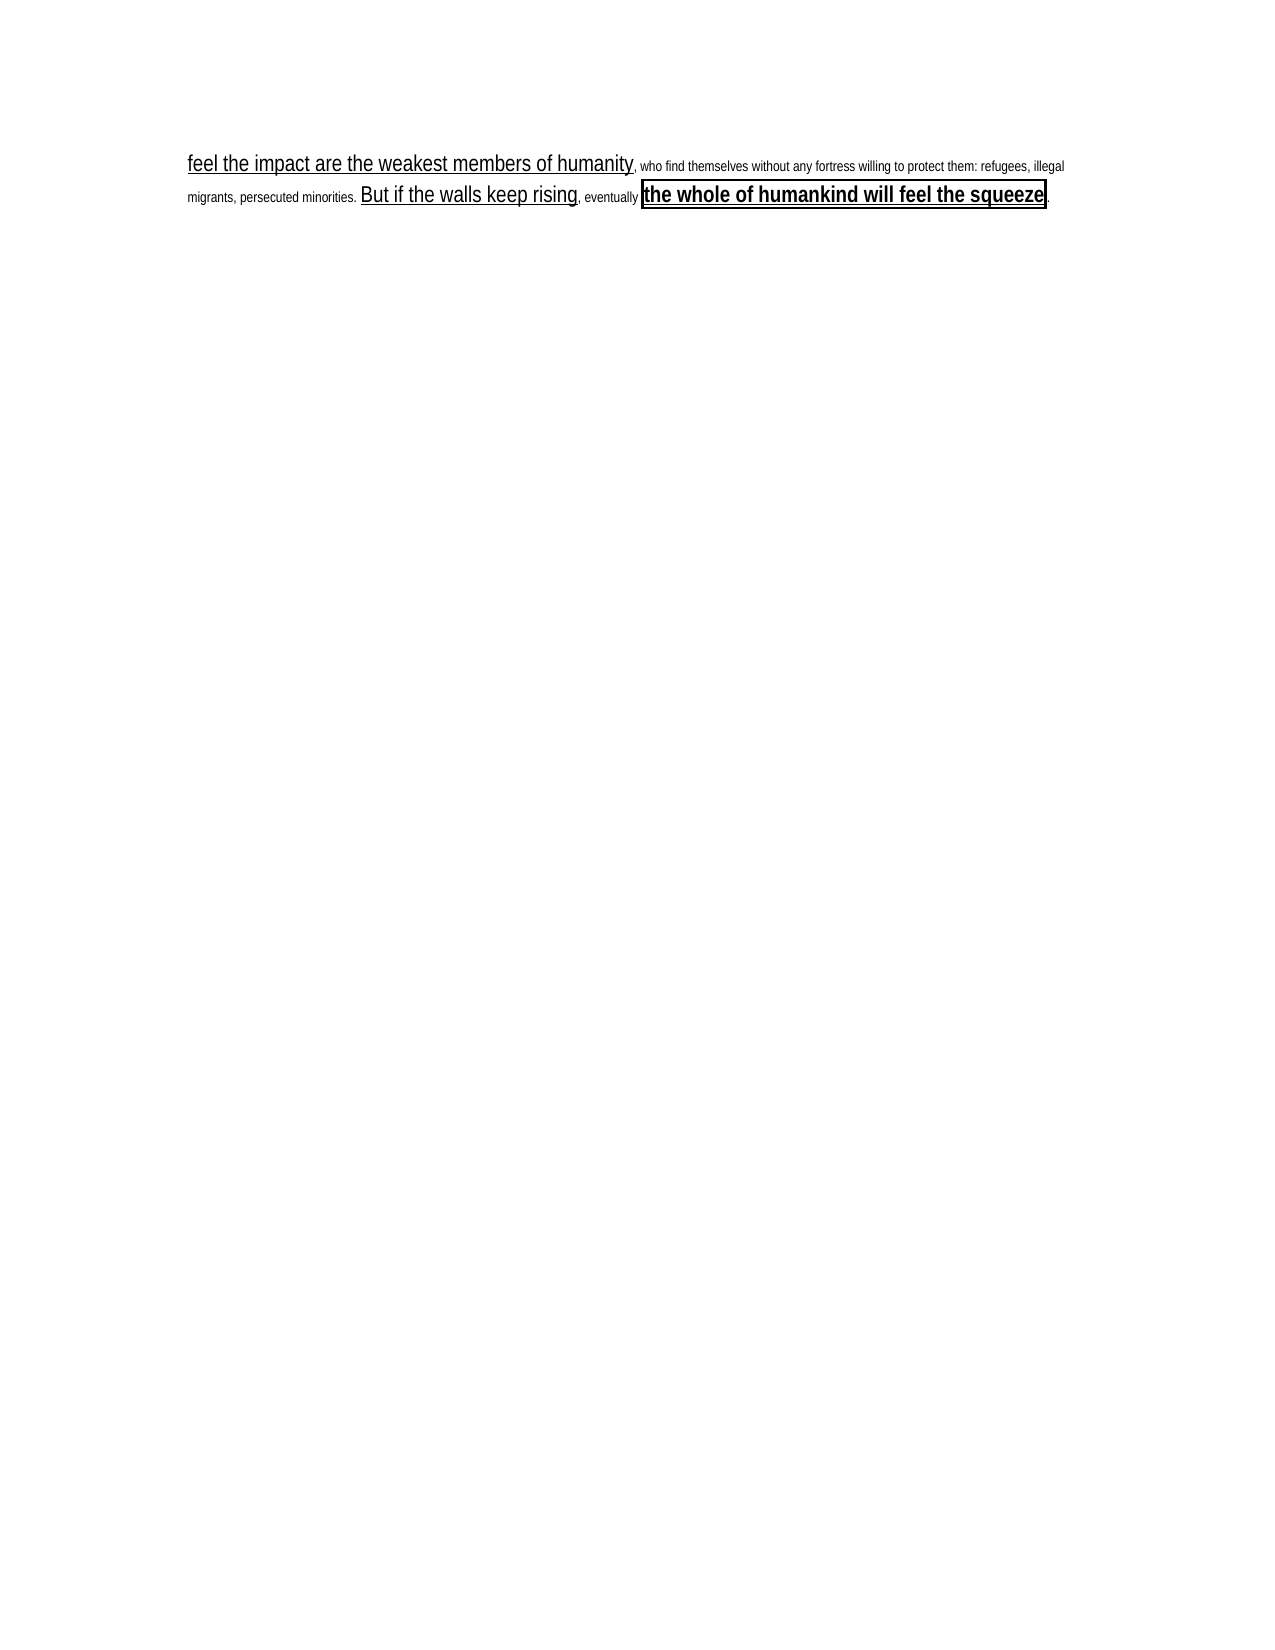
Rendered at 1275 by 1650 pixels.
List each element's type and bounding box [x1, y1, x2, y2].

text [187, 150, 1087, 209]
